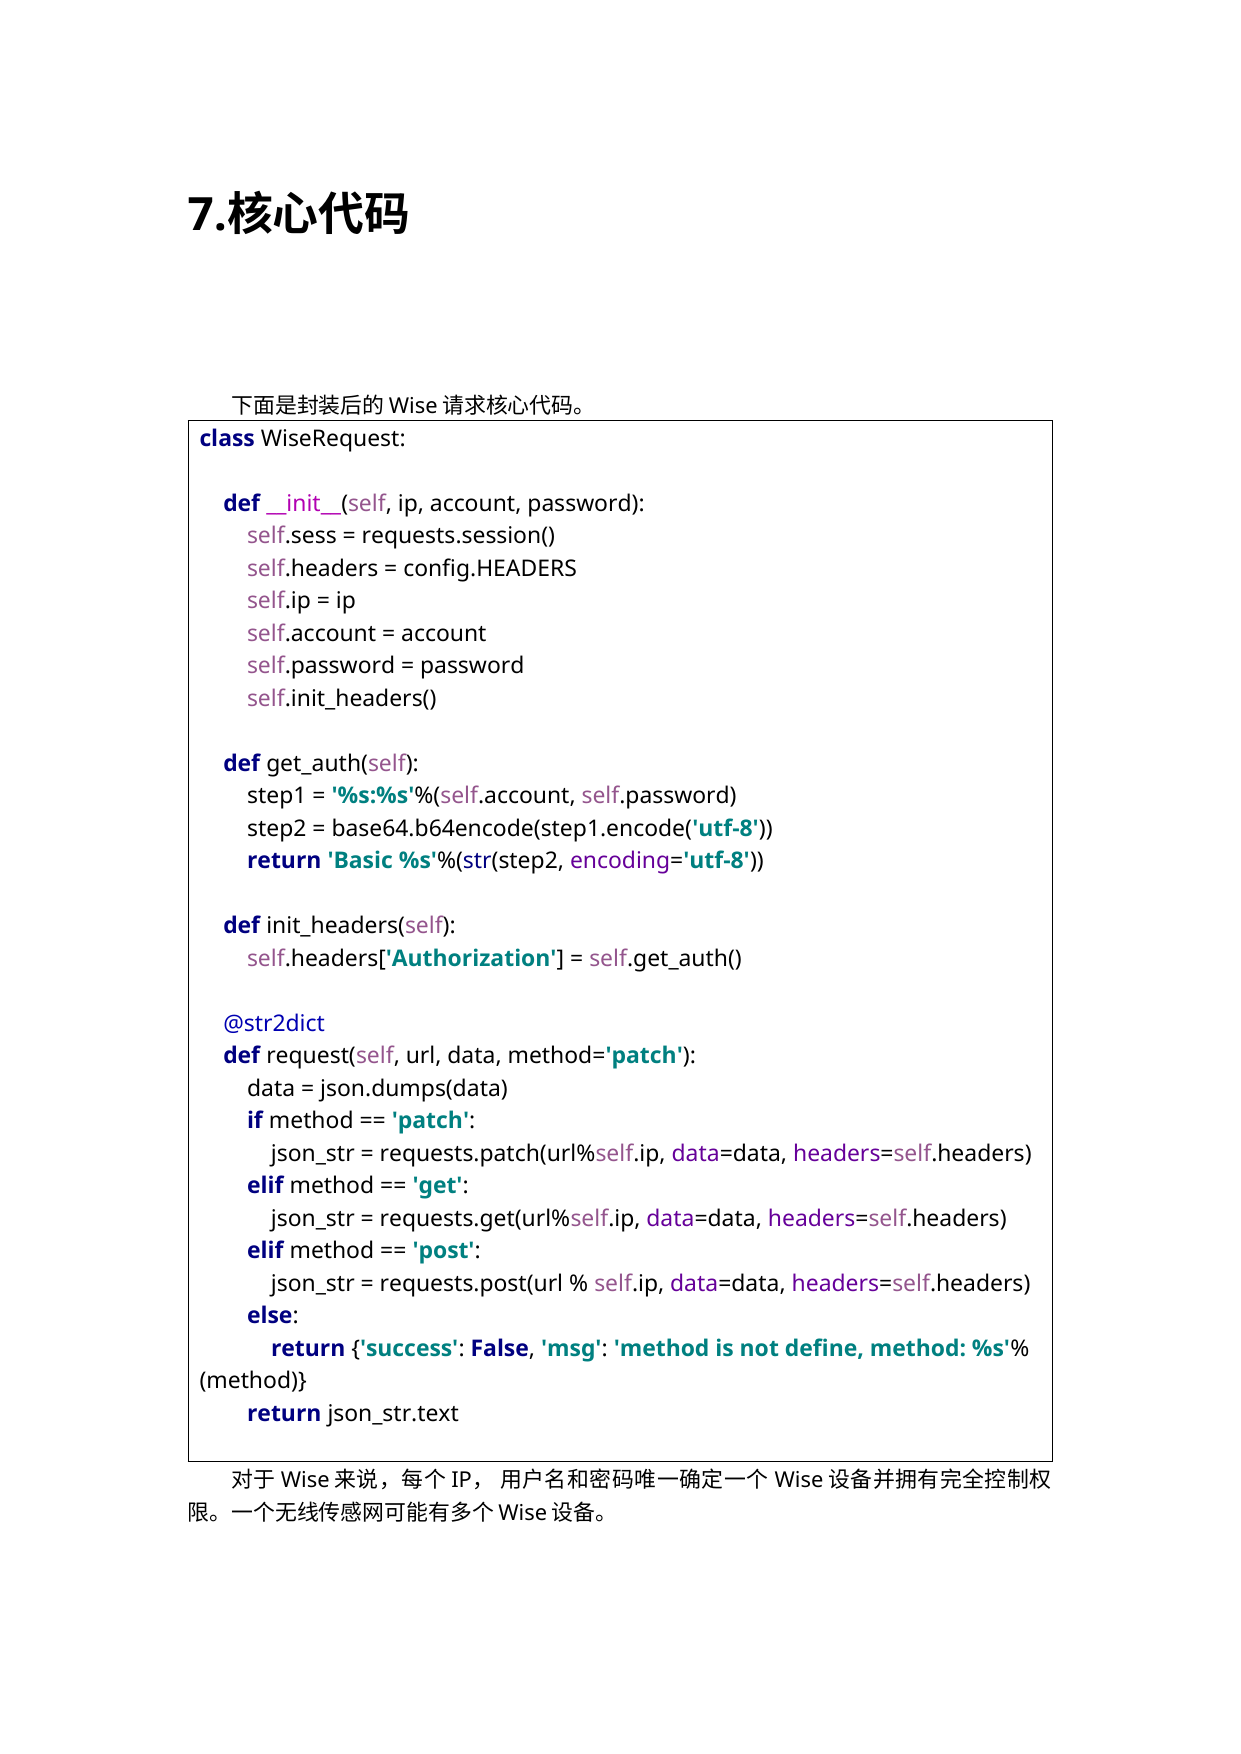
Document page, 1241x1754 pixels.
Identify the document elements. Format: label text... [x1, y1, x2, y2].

subtitle 7.核心代码 [187, 162, 1053, 259]
table_header class WiseRequest: def __init__(self, ip, account, password): self.sess = requests.session() self.headers = config.HEADERS self.ip = ip self.account = account self.password = password self.init_headers() def get_auth(self): step1 = '%s:%s'%(self.account, self.password) step2 = base64.b64encode(step1.encode('utf-8')) return 'Basic %s'%(str(step2, encoding='utf-8')) def init_headers(self): self.headers['Authorization'] = self.get_auth() @str2dict def request(self, url, data, method='patch'): data = json.dumps(data) if method == 'patch': json_str = requests.patch(url%self.ip, data=data, headers=self.headers) elif method == 'get': json_str = requests.get(url%self.ip, data=data, headers=self.headers) elif method == 'post': json_str = requests.post(url % self.ip, data=data, headers=self.headers) else: return {'success': False, 'msg': 'method is not define, method: %s'%(method)} return json_str.text [189, 421, 1052, 1461]
text 对于Wise来说，每个IP， 用户名和密码唯一确定一个Wise设备并拥有完全控制权限。一个无线传感网可能有多个Wise设备。 [187, 1462, 1053, 1527]
text 下面是封装后的Wise请求核心代码。 [187, 388, 1053, 420]
